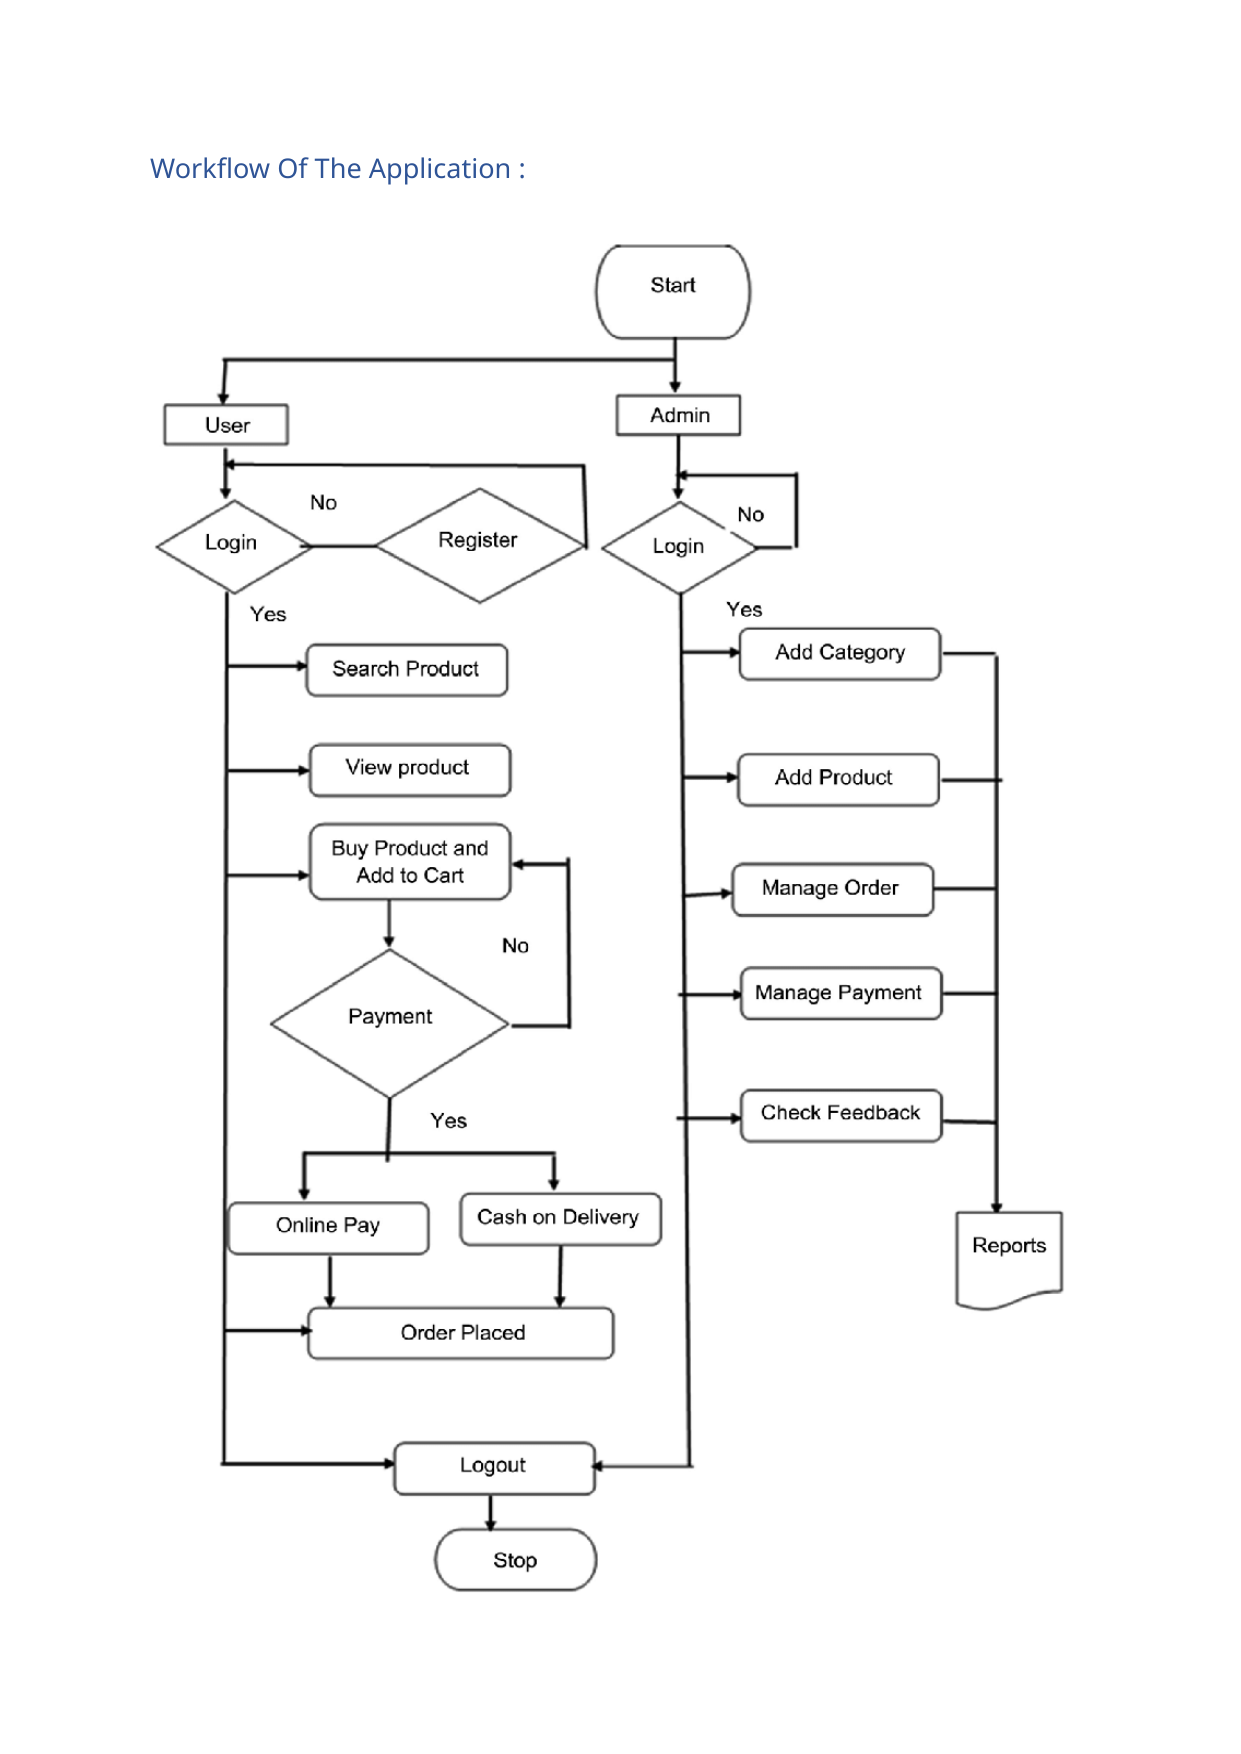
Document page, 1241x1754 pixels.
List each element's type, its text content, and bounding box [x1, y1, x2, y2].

subtitle Workflow Of The Application : [150, 150, 1090, 187]
picture [150, 237, 1070, 1593]
